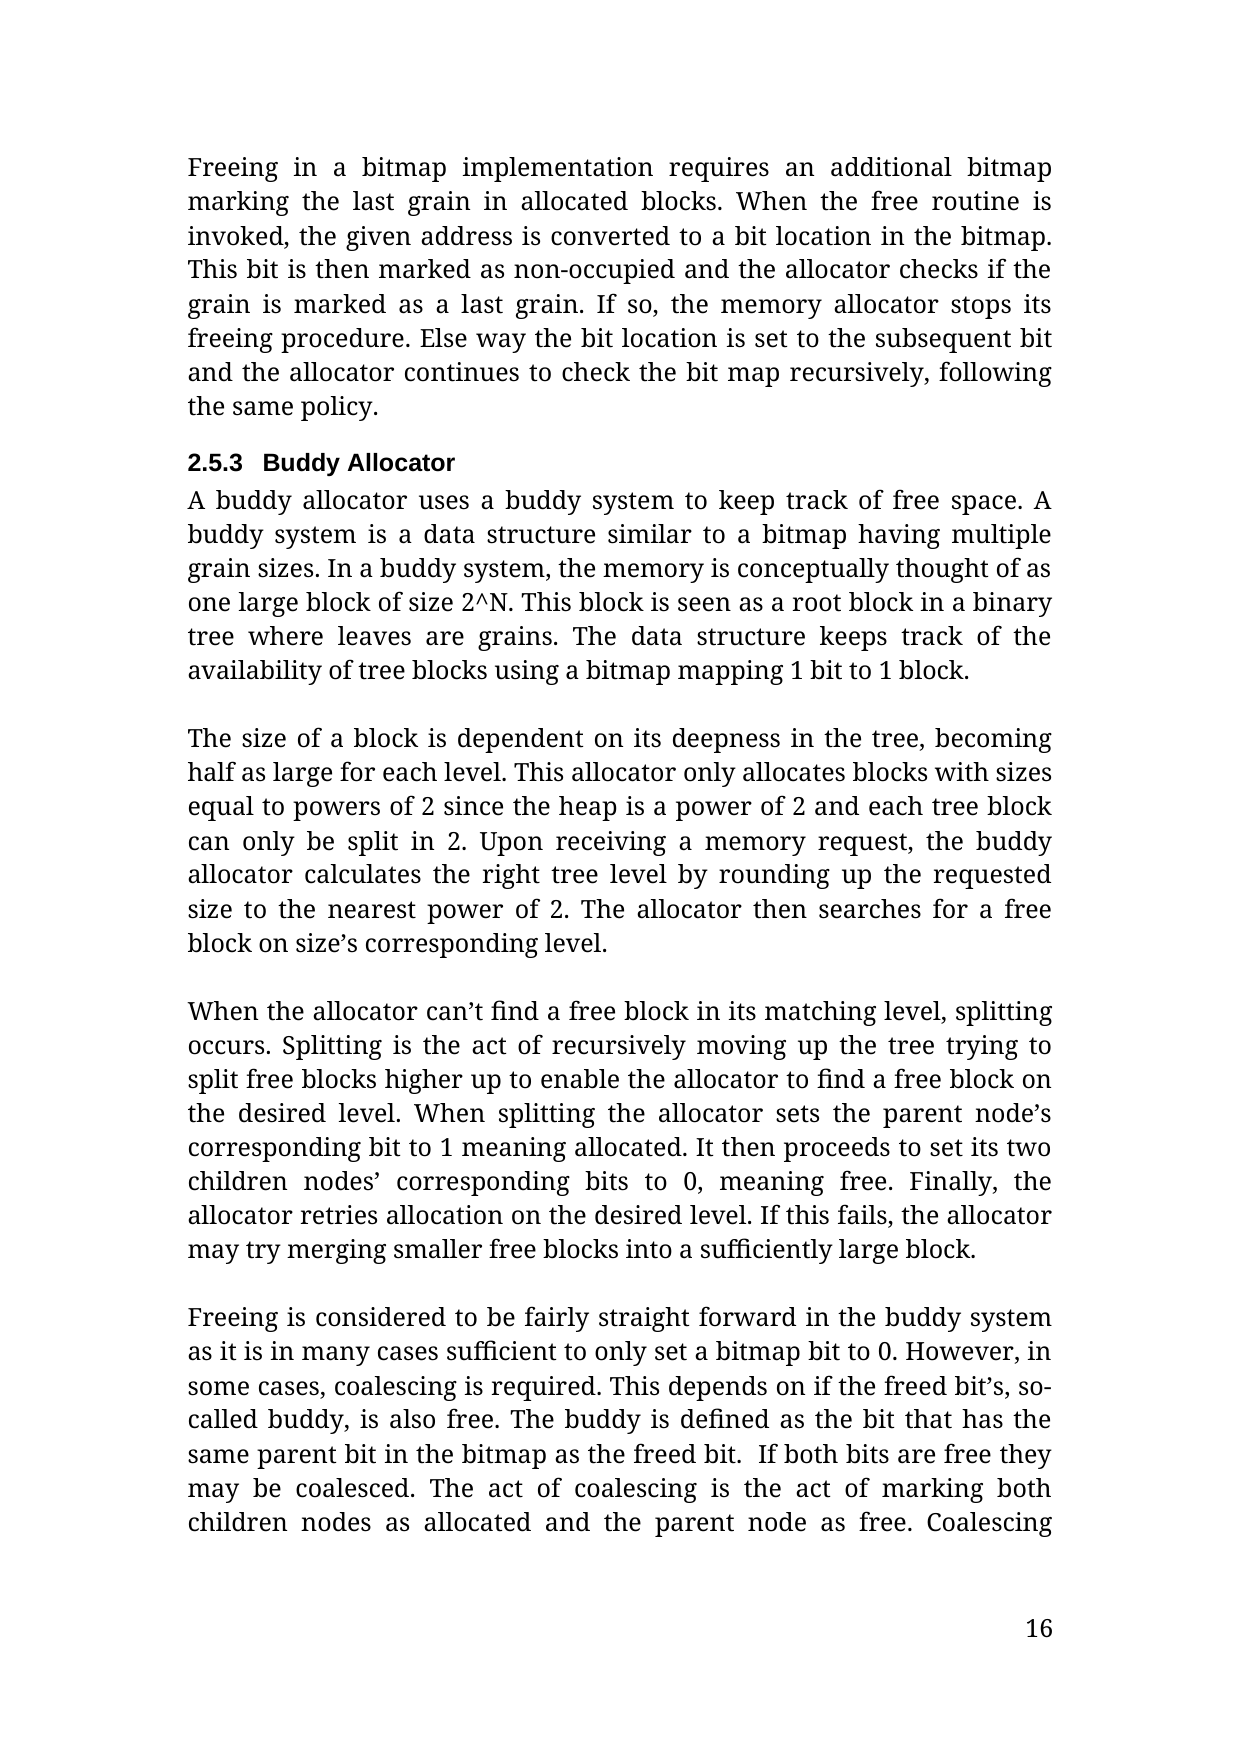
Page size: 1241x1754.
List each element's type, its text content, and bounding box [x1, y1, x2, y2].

text Freeing in a bitmap implementation requires an additional bitmap marking the last grain in allocated blocks. When the free routine is invoked, the given address is converted to a bit location in the bitmap. This bit is then marked as non-occupied and the allocator checks if the grain is marked as a last grain. If so, the memory allocator stops its freeing procedure. Else way the bit location is set to the subsequent bit and the allocator continues to check the bit map recursively, following the same policy. [187, 150, 1053, 422]
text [187, 1300, 1053, 1538]
text When the allocator can’t find a free block in its matching level, splitting occurs. Splitting is the act of recursively moving up the tree trying to split free blocks higher up to enable the allocator to find a free block on the desired level. When splitting the allocator sets the parent node’s corresponding bit to 1 meaning allocated. It then proceeds to set its two children nodes’ corresponding bits to 0, meaning free. Finally, the allocator retries allocation on the desired level. If this fails, the allocator may try merging smaller free blocks into a sufficiently large block. [187, 993, 1053, 1266]
text A buddy allocator uses a buddy system to keep track of free space. A buddy system is a data structure similar to a bitmap having multiple grain sizes. In a buddy system, the memory is conceptually thought of as one large block of size 2^N. This block is seen as a root block in a binary tree where leaves are grains. The data structure keeps track of the availability of tree blocks using a bitmap mapping 1 bit to 1 block. [187, 482, 1053, 687]
text The size of a block is dependent on its deepness in the tree, becoming half as large for each level. This allocator only allocates blocks with sizes equal to powers of 2 since the heap is a power of 2 and each tree block can only be split in 2. Upon receiving a memory request, the buddy allocator calculates the right tree level by rounding up the requested size to the nearest power of 2. The allocator then searches for a free block on size’s corresponding level. [187, 721, 1053, 959]
subtitle Buddy Allocator [187, 447, 1053, 476]
